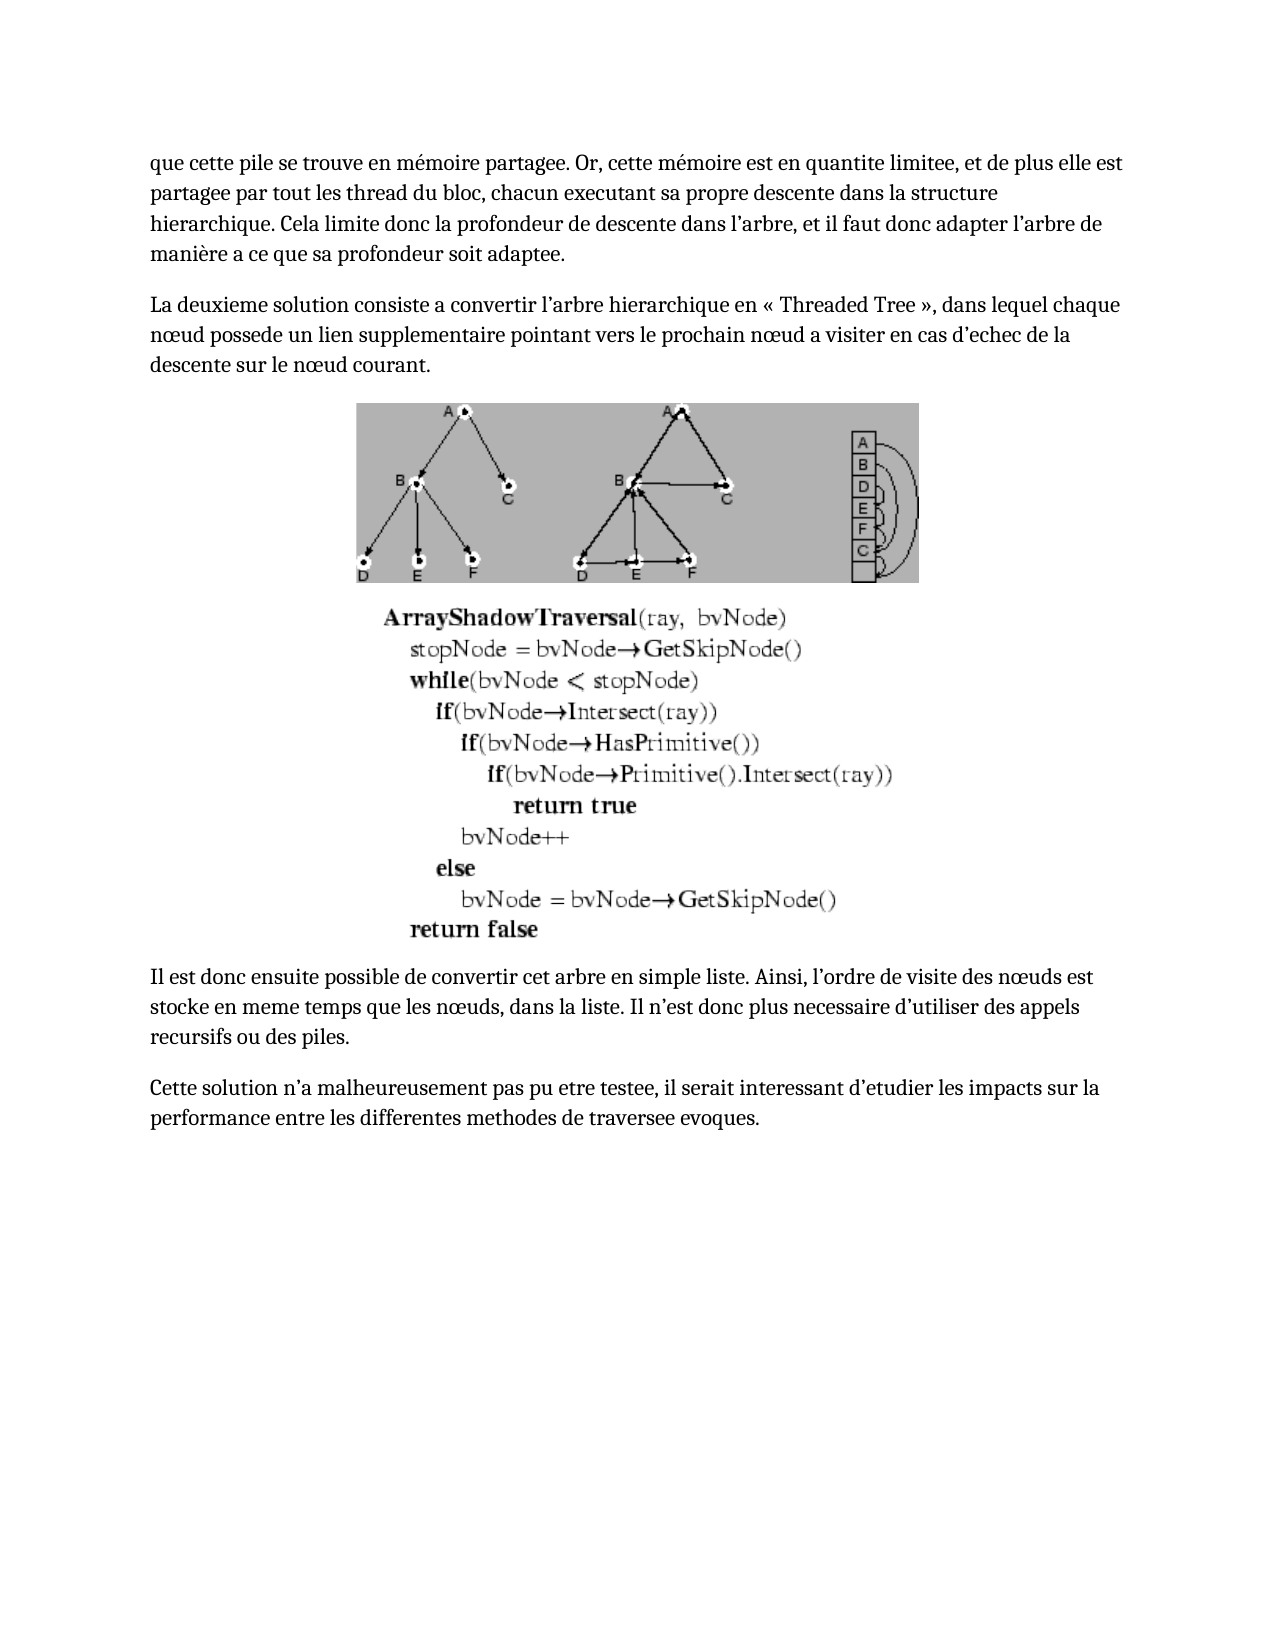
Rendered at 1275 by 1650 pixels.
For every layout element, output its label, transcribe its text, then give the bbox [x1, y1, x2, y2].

text Cette solution n’a malheureusement pas pu etre testee, il serait interessant d’etudier les impacts sur la performance entre les differentes methodes de traversee evoques. [150, 1075, 1125, 1131]
picture [356, 403, 919, 583]
picture [383, 607, 892, 939]
text La deuxieme solution consiste a convertir l’arbre hierarchique en « Threaded Tree », dans lequel chaque nœud possede un lien supplementaire pointant vers le prochain nœud a visiter en cas d’echec de la descente sur le nœud courant. [150, 292, 1125, 378]
text Il est donc ensuite possible de convertir cet arbre en simple liste. Ainsi, l’ordre de visite des nœuds est stocke en meme temps que les nœuds, dans la liste. Il n’est donc plus necessaire d’utiliser des appels recursifs ou des piles. [150, 963, 1125, 1050]
